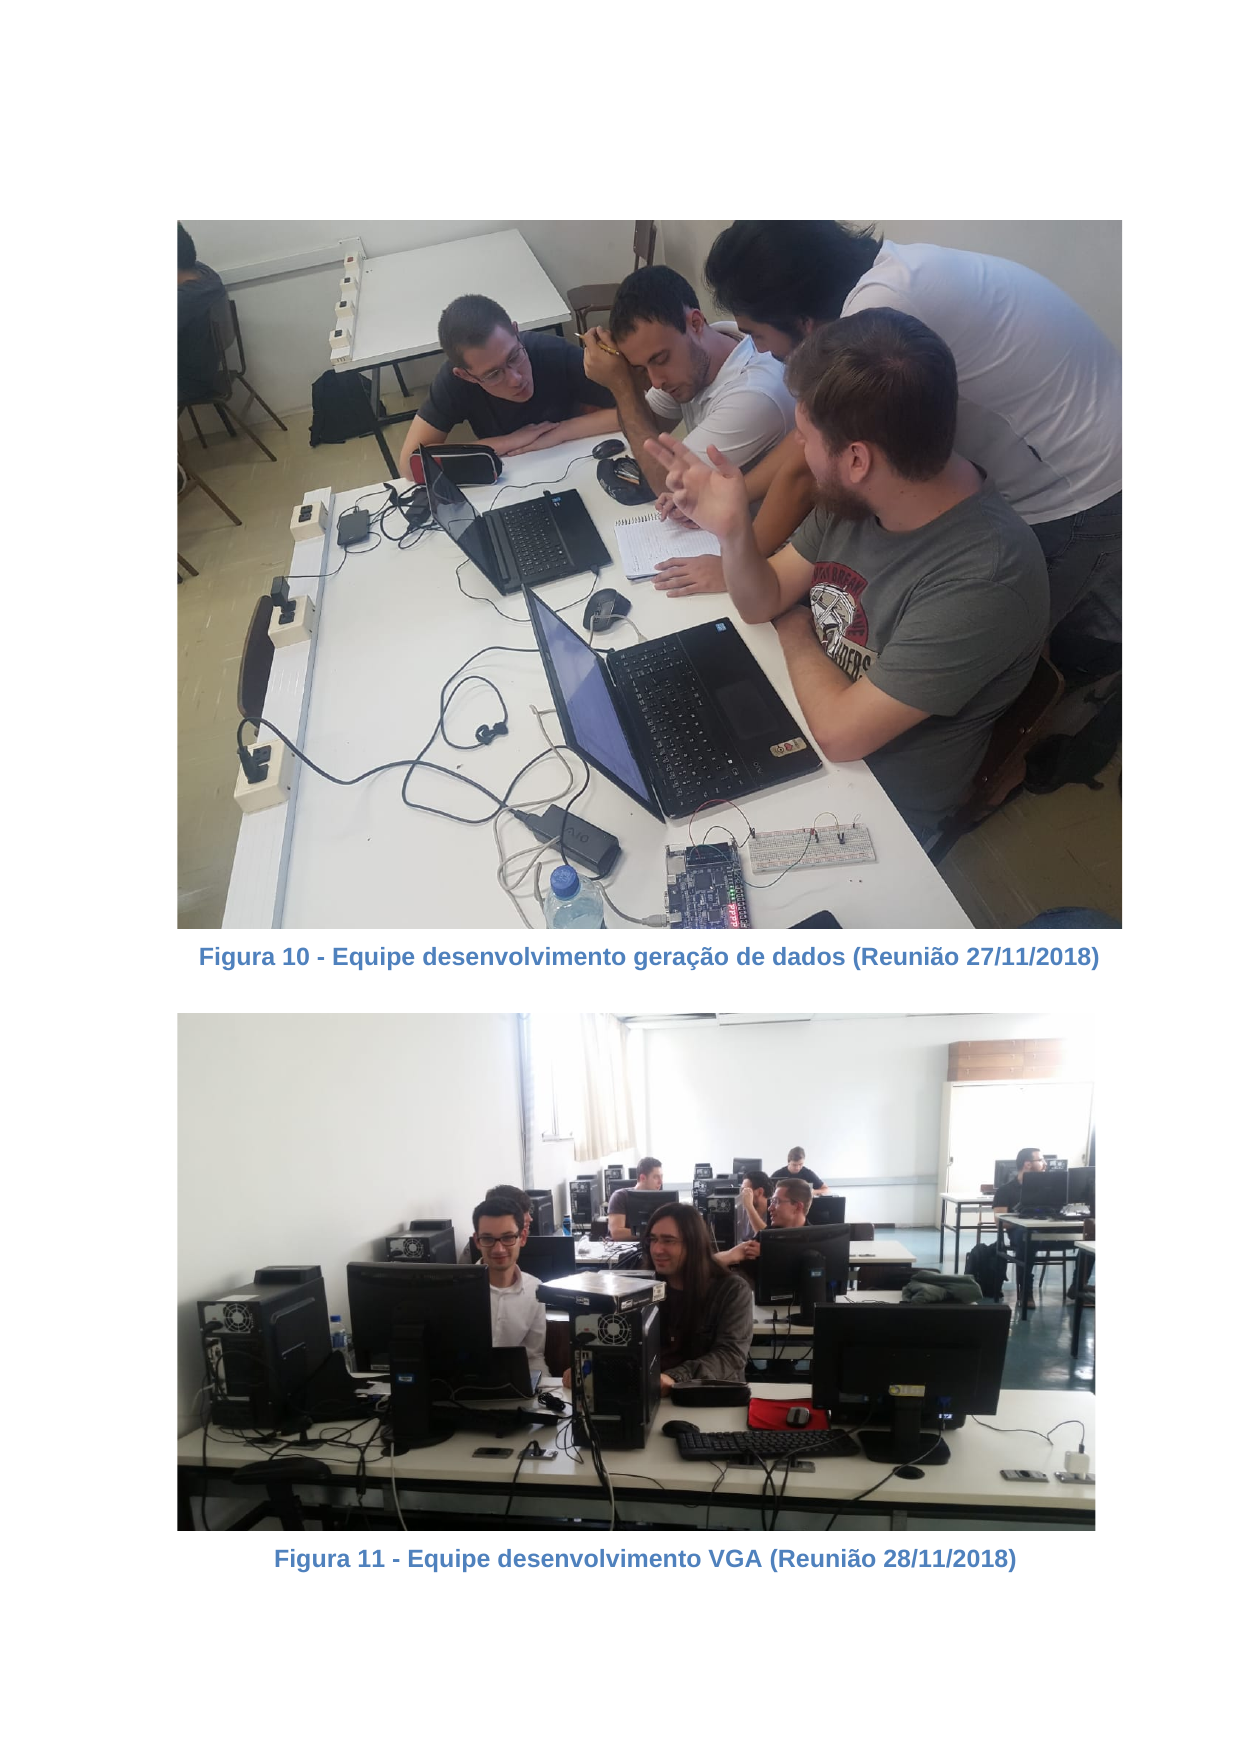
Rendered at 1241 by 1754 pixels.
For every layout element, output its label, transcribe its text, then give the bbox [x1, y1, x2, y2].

table_cell Figura 11 - Equipe desenvolvimento VGA (Reunião 28/11/2018) [166, 1544, 1125, 1572]
picture [177, 1013, 1096, 1531]
table_header [166, 220, 1133, 942]
picture [177, 220, 1123, 929]
table_cell Figura 10 - Equipe desenvolvimento geração de dados (Reunião 27/11/2018) [166, 942, 1133, 971]
table_header [166, 1014, 1125, 1543]
